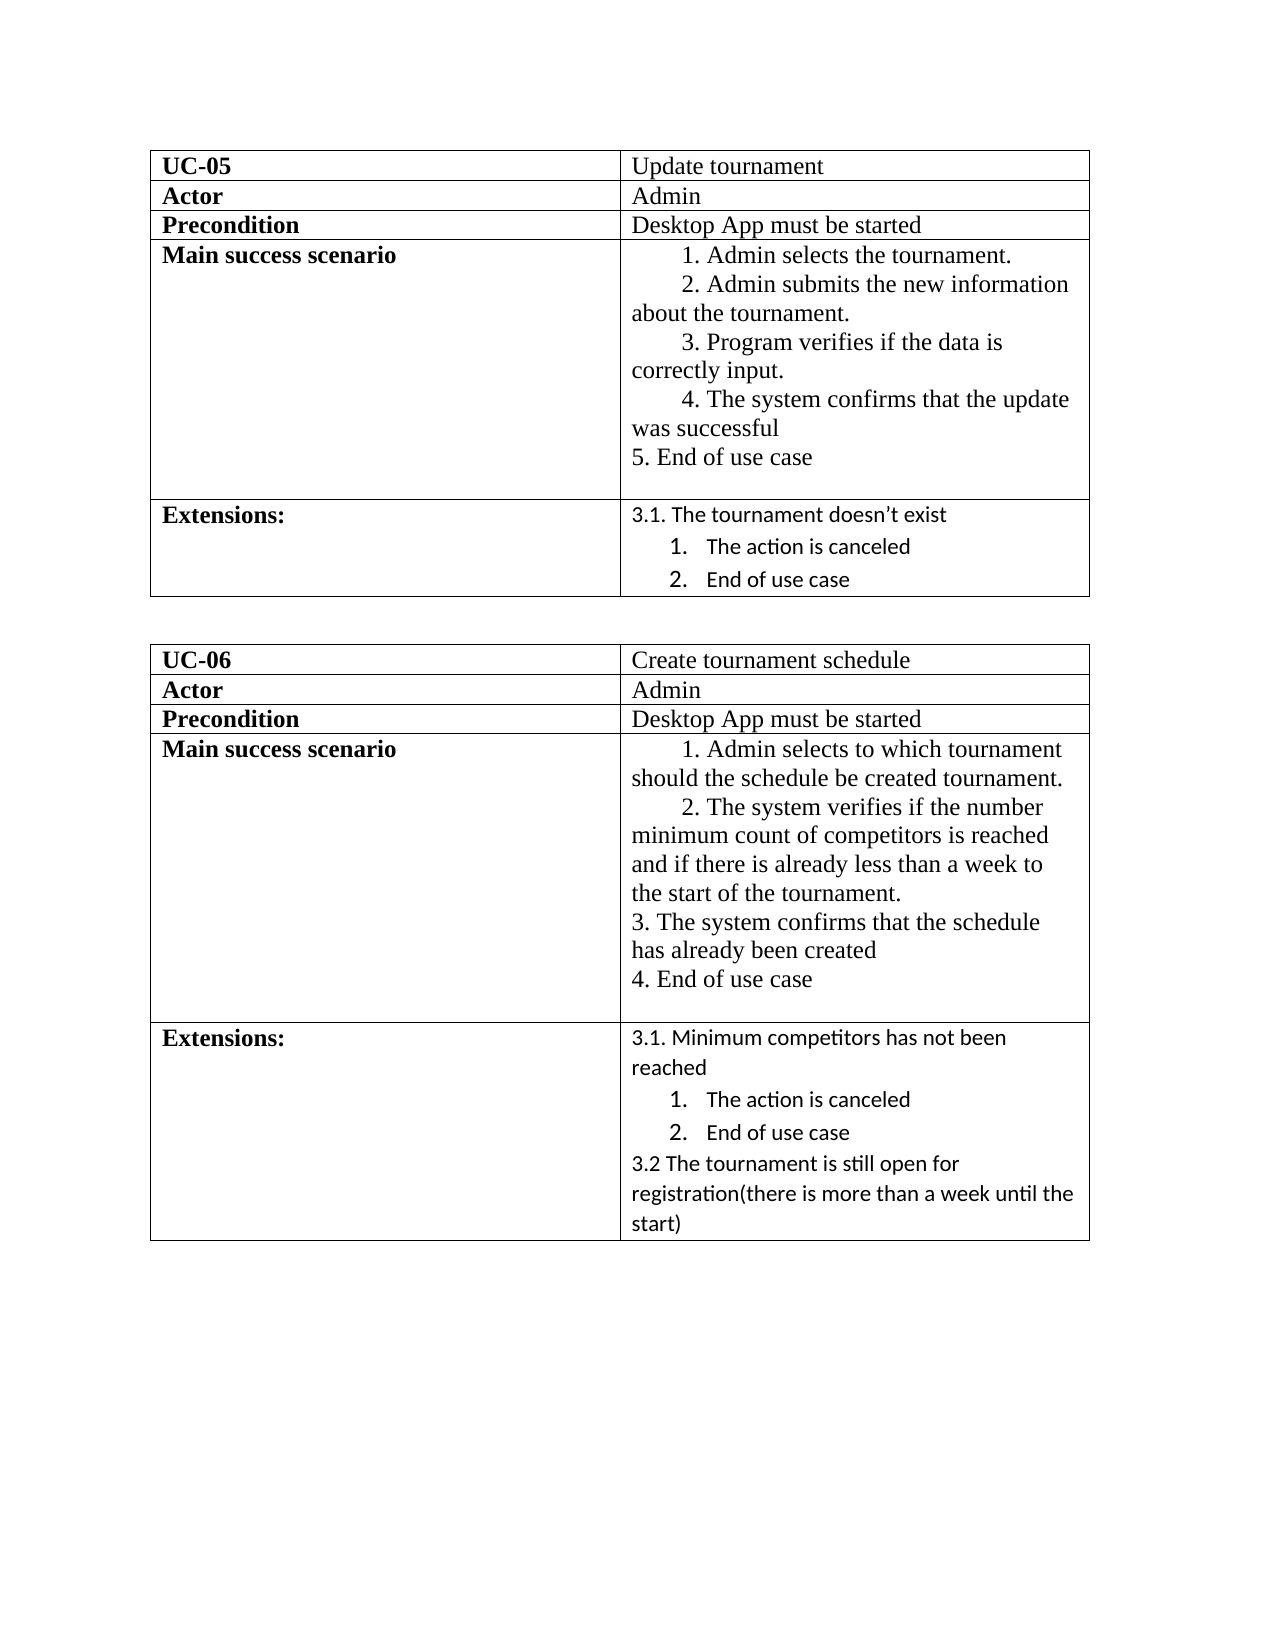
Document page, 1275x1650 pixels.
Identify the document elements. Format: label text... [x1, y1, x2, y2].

table_cell Main success scenario [151, 734, 620, 1022]
table_cell Actor [151, 675, 620, 703]
table_cell Actor [151, 181, 620, 209]
table_cell Precondition [151, 211, 620, 239]
table_header UC-05 [151, 151, 620, 180]
table_cell 1. Admin selects to which tournament should the schedule be created tournament. 2. The system verifies if the number minimum count of competitors is reached and if there is already less than a week to the start of the tournament. 3. The system confirms that the schedule has already been created 4. End of use case [621, 734, 1089, 1022]
table_header Update tournament [621, 151, 1089, 180]
table_cell Main success scenario [151, 240, 620, 499]
table_cell 3.1. The tournament doesn’t exist The action is canceled End of use case [621, 500, 1089, 596]
table_header Create tournament schedule [621, 645, 1089, 674]
table_cell 3.1. Minimum competitors has not been reached The action is canceled End of use case 3.2 The tournament is still open for registration(there is more than a week until the start) [621, 1023, 1089, 1239]
table_cell Extensions: [151, 1023, 620, 1239]
table_cell Desktop App must be started [621, 705, 1089, 733]
table_header UC-06 [151, 645, 620, 674]
table_cell 1. Admin selects the tournament. 2. Admin submits the new information about the tournament. 3. Program verifies if the data is correctly input. 4. The system confirms that the update was successful 5. End of use case [621, 240, 1089, 499]
table_cell Desktop App must be started [621, 211, 1089, 239]
table_cell Precondition [151, 705, 620, 733]
table_cell Extensions: [151, 500, 620, 596]
table_cell Admin [621, 181, 1089, 209]
table_cell Admin [621, 675, 1089, 703]
